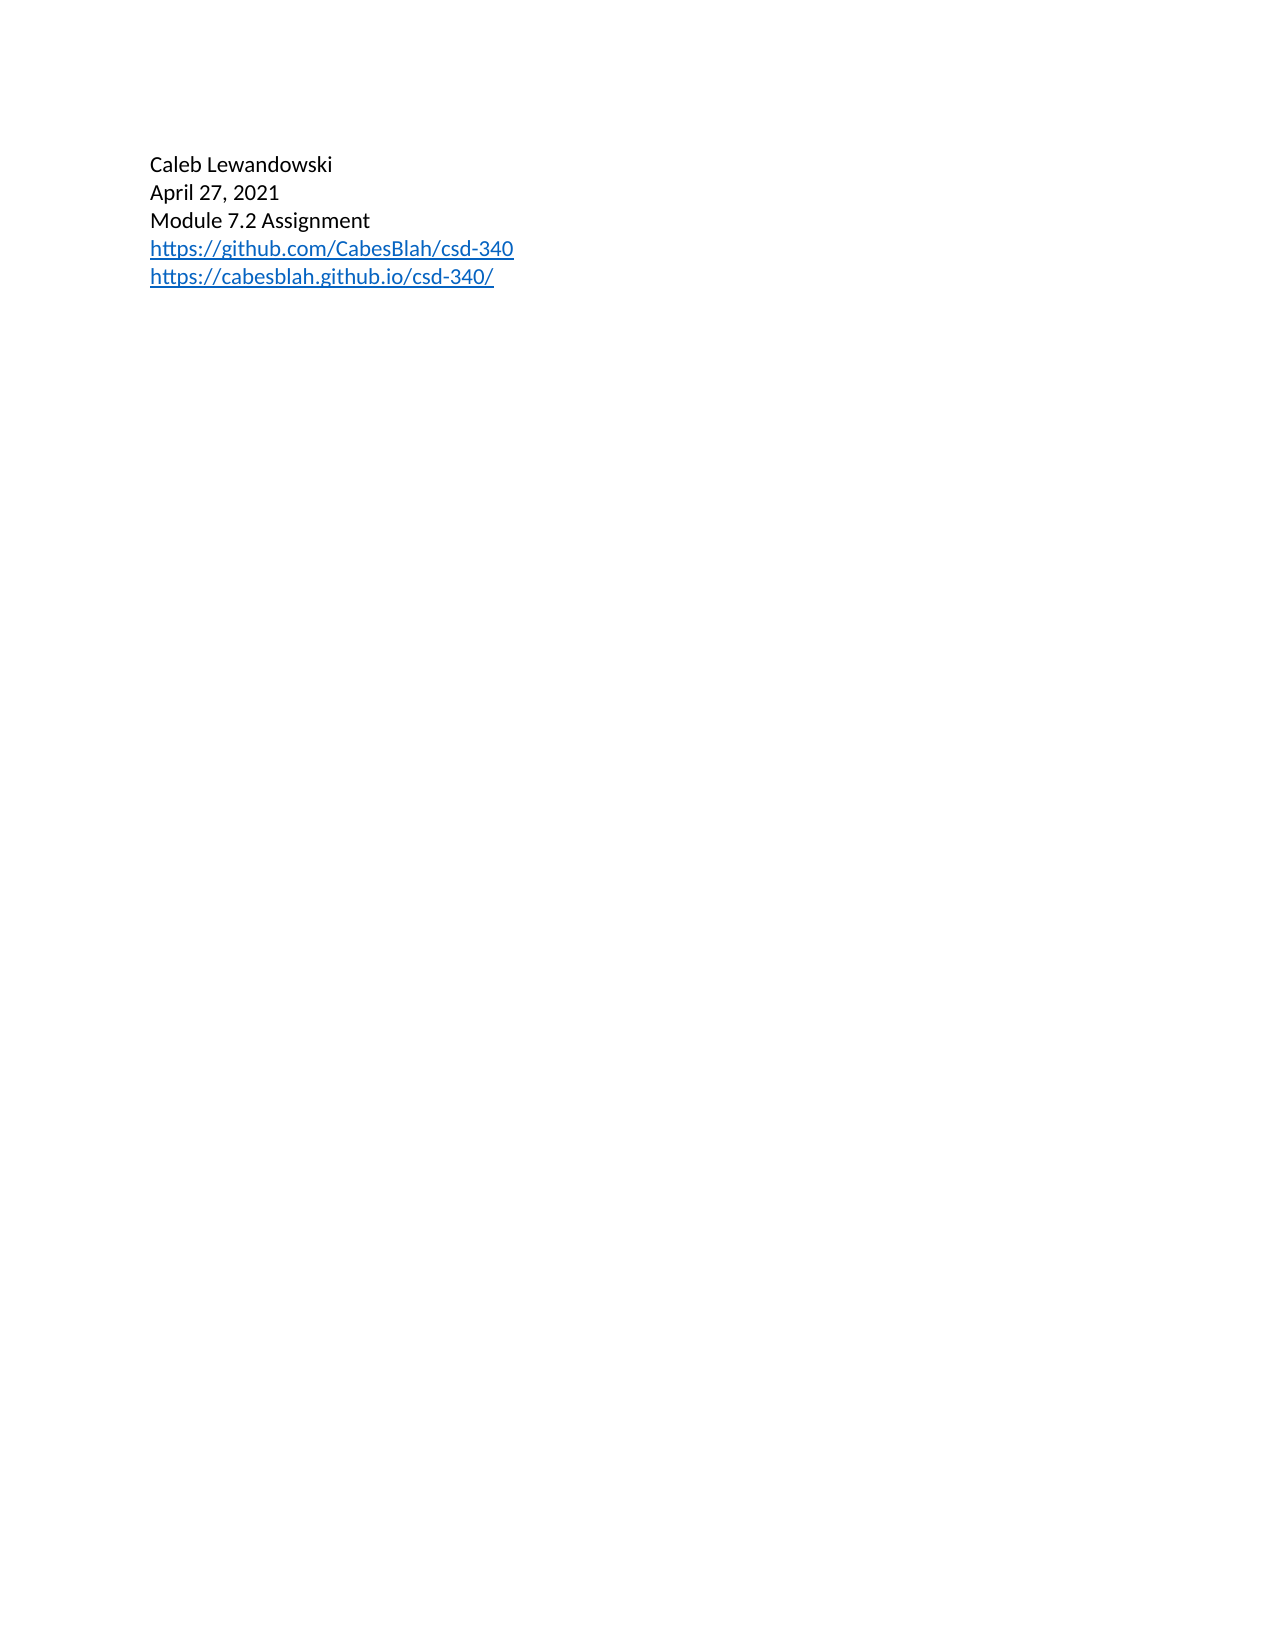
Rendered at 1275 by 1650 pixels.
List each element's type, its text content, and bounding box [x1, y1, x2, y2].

text Module 7.2 Assignment [150, 206, 1125, 234]
text Caleb Lewandowski [150, 150, 1125, 178]
text https://github.com/CabesBlah/csd-340 [150, 234, 1125, 262]
text April 27, 2021 [150, 178, 1125, 206]
text https://cabesblah.github.io/csd-340/ [150, 262, 1125, 290]
